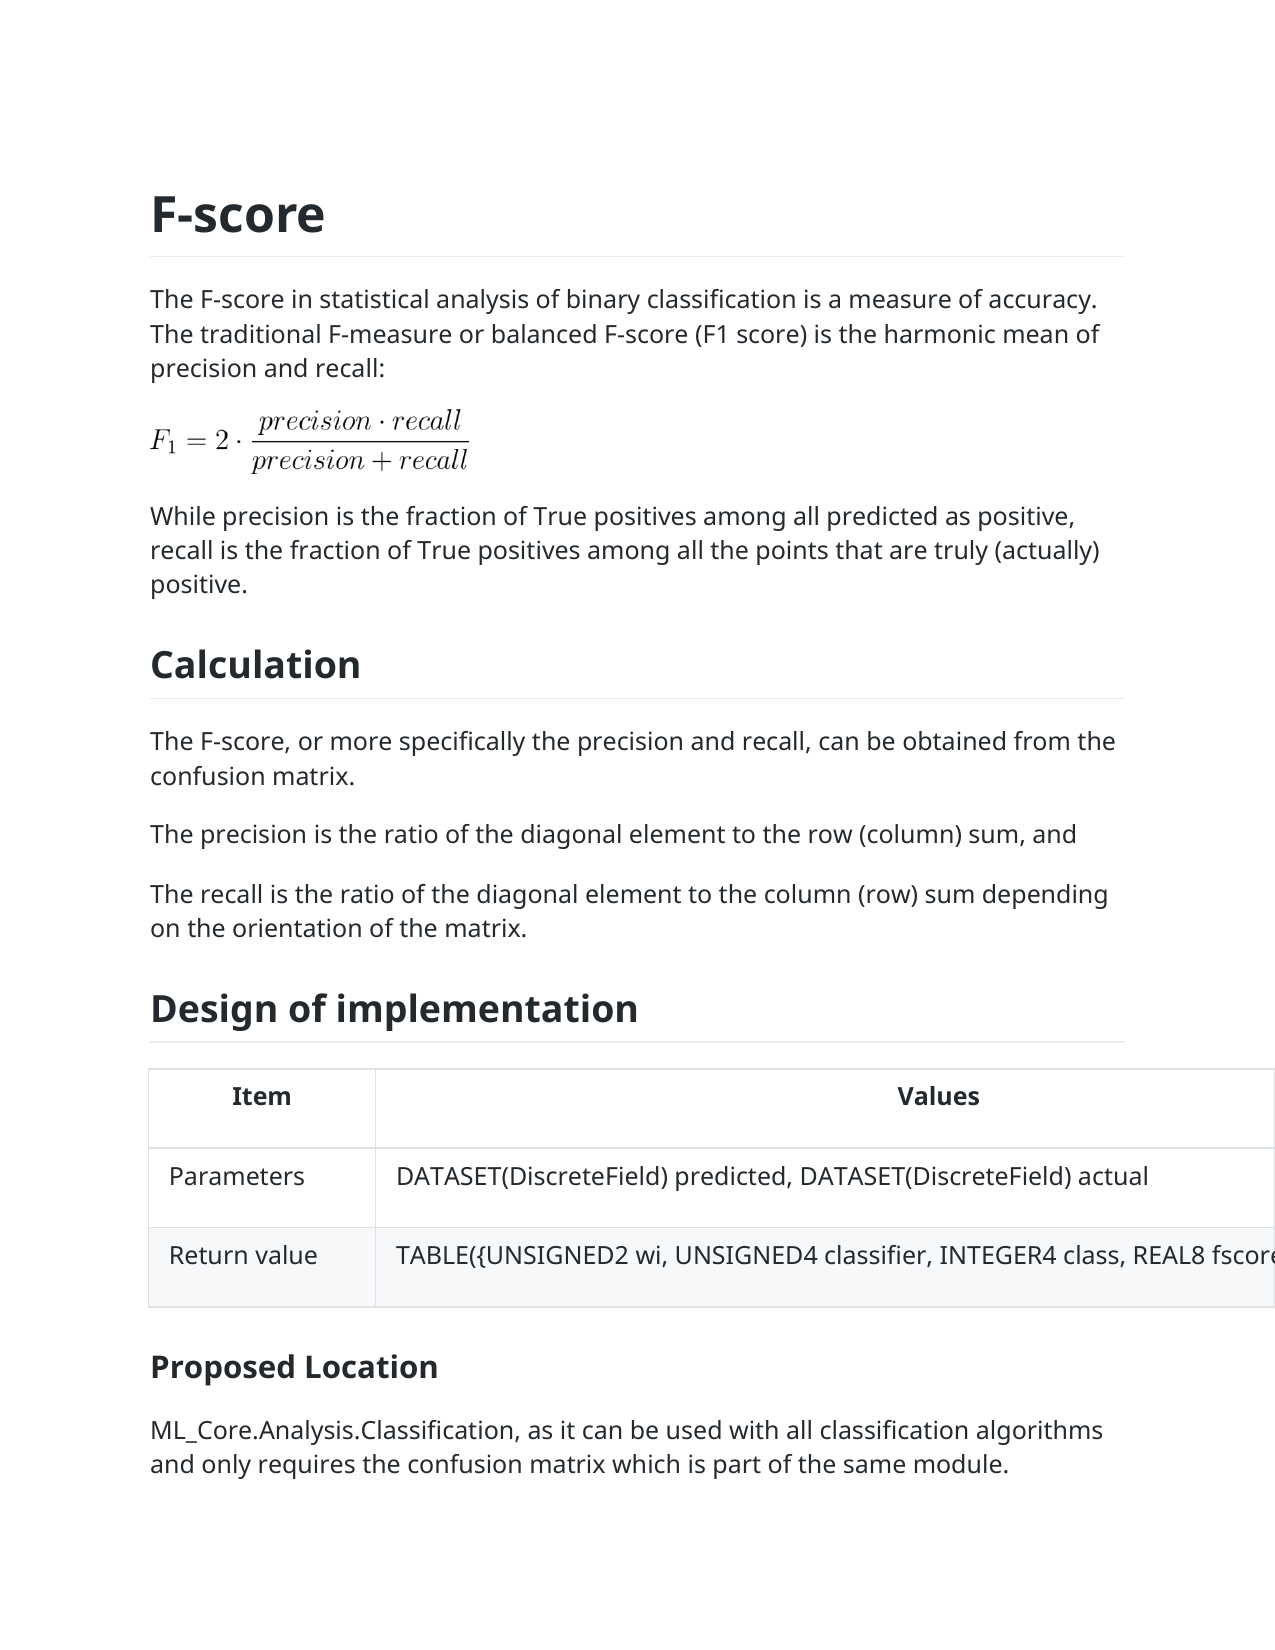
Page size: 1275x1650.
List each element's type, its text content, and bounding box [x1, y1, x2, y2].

text The F-score in statistical analysis of binary classification is a measure of accuracy. The traditional F-measure or balanced F-score (F1 score) is the harmonic mean of precision and recall: [150, 282, 1125, 384]
text F-score [150, 179, 1125, 256]
text ML_Core.Analysis.Classification, as it can be used with all classification algorithms and only requires the confusion matrix which is part of the same module. [150, 1413, 1125, 1481]
text Calculation [150, 638, 1125, 698]
text The recall is the ratio of the diagonal element to the column (row) sum depending on the orientation of the matrix. [150, 876, 1125, 944]
table_header Item [149, 1070, 375, 1147]
text While precision is the fraction of True positives among all predicted as positive, recall is the fraction of True positives among all the points that are truly (actually) positive. [150, 498, 1125, 601]
text The precision is the ratio of the diagonal element to the row (column) sum, and [150, 817, 1125, 851]
text The F-score, or more specifically the precision and recall, can be obtained from the confusion matrix. [150, 724, 1125, 792]
table_cell DATASET(DiscreteField) predicted, DATASET(DiscreteField) actual [376, 1149, 1274, 1227]
table_cell Return value [149, 1228, 375, 1306]
picture [150, 409, 469, 474]
text Design of implementation [150, 982, 1125, 1041]
table_header Values [376, 1070, 1274, 1147]
text Proposed Location [150, 1345, 1125, 1388]
table_cell Parameters [149, 1149, 375, 1227]
table_cell TABLE({UNSIGNED2 wi, UNSIGNED4 classifier, INTEGER4 class, REAL8 fscore}) [376, 1228, 1274, 1306]
